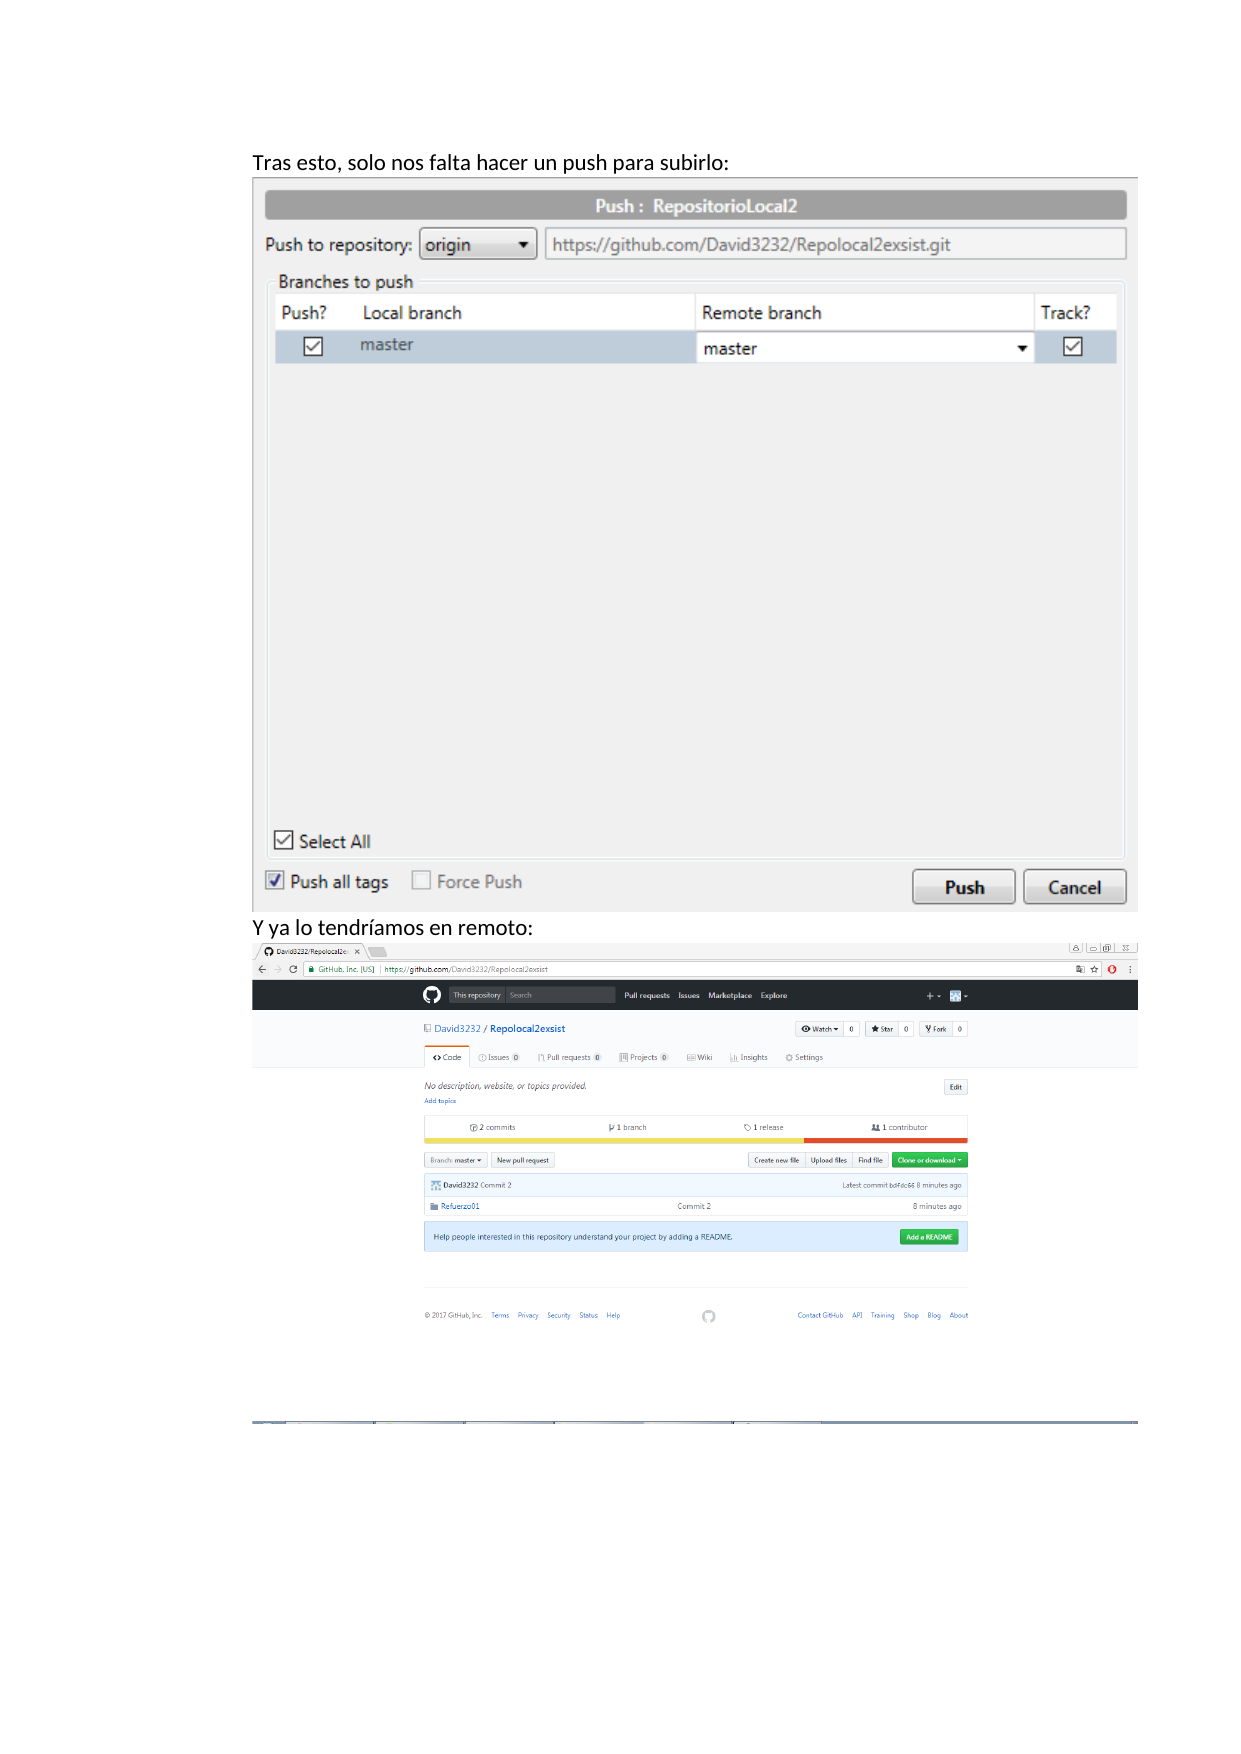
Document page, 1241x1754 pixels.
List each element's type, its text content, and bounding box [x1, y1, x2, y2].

picture [252, 177, 1138, 912]
picture [252, 943, 1138, 1424]
list Y ya lo tendríamos en remoto: [252, 913, 1063, 942]
list Tras esto, solo nos falta hacer un push para subirlo: [252, 148, 1063, 176]
